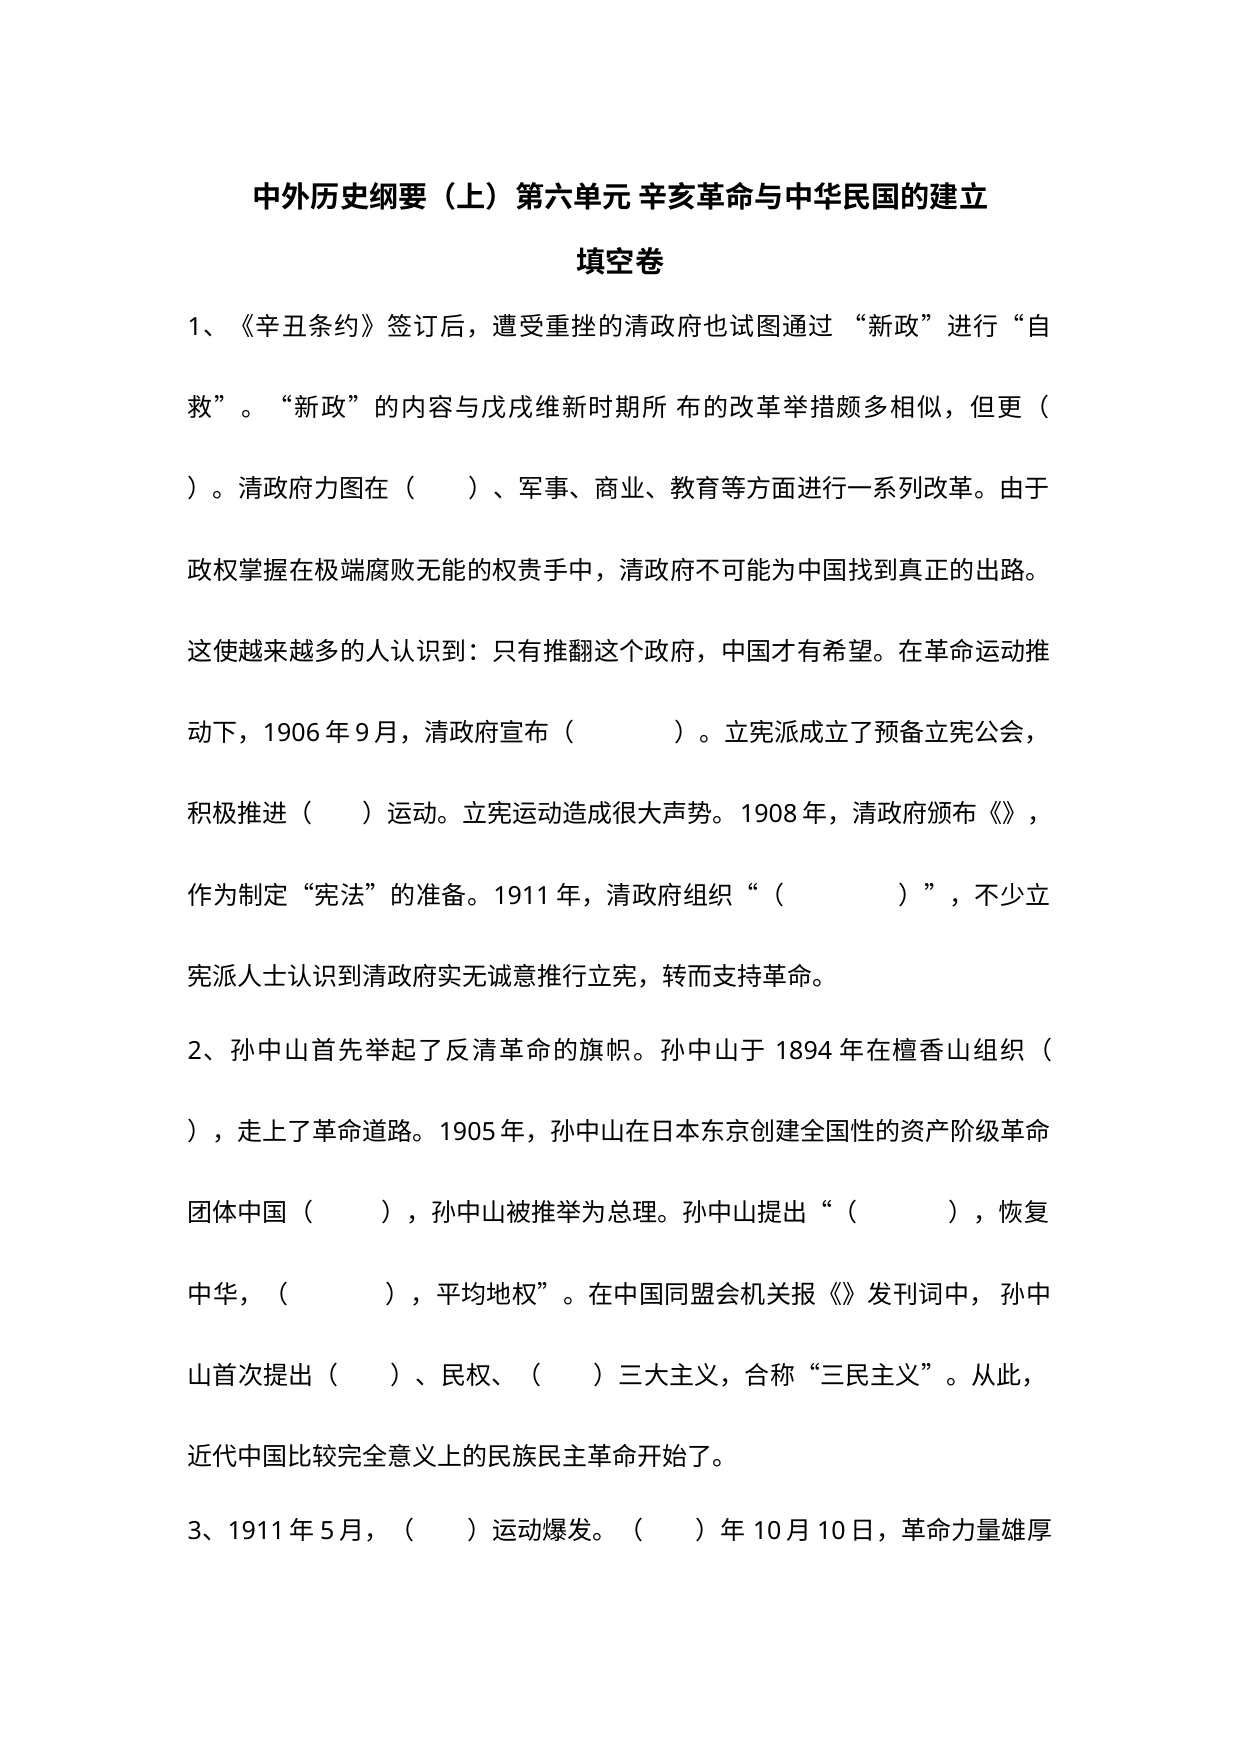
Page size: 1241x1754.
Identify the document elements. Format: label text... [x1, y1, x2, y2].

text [187, 1496, 1053, 1561]
text 填空卷 [187, 227, 1053, 292]
text 2、孙中山首先举起了反清革命的旗帜。孙中山于1894年在檀香山组织（ ），走上了革命道路。1905年，孙中山在日本东京创建全国性的资产阶级革命团体中国（ ），孙中山被推举为总理。孙中山提出“（ ），恢复中华，（ ），平均地权”。在中国同盟会机关报《》发刊词中， 孙中山首次提出（ ）、民权、（ ）三大主义，合称“三民主义”。从此，近代中国比较完全意义上的民族民主革命开始了。 [187, 1016, 1053, 1487]
text 中外历史纲要（上）第六单元 辛亥革命与中华民国的建立 [187, 162, 1053, 227]
text 1、《辛丑条约》签订后，遭受重挫的清政府也试图通过 “新政”进行“自救”。“新政”的内容与戊戌维新时期所 布的改革举措颇多相似，但更（ ）。清政府力图在（ ）、军事、商业、教育等方面进行一系列改革。由于政权掌握在极端腐败无能的权贵手中，清政府不可能为中国找到真正的出路。这使越来越多的人认识到：只有推翻这个政府，中国才有希望。在革命运动推动下，1906年9月，清政府宣布（ ）。立宪派成立了预备立宪公会，积极推进（ ）运动。立宪运动造成很大声势。1908年，清政府颁布《》，作为制定“宪法”的准备。1911年，清政府组织“（ ）”，不少立宪派人士认识到清政府实无诚意推行立宪，转而支持革命。 [187, 292, 1053, 1007]
